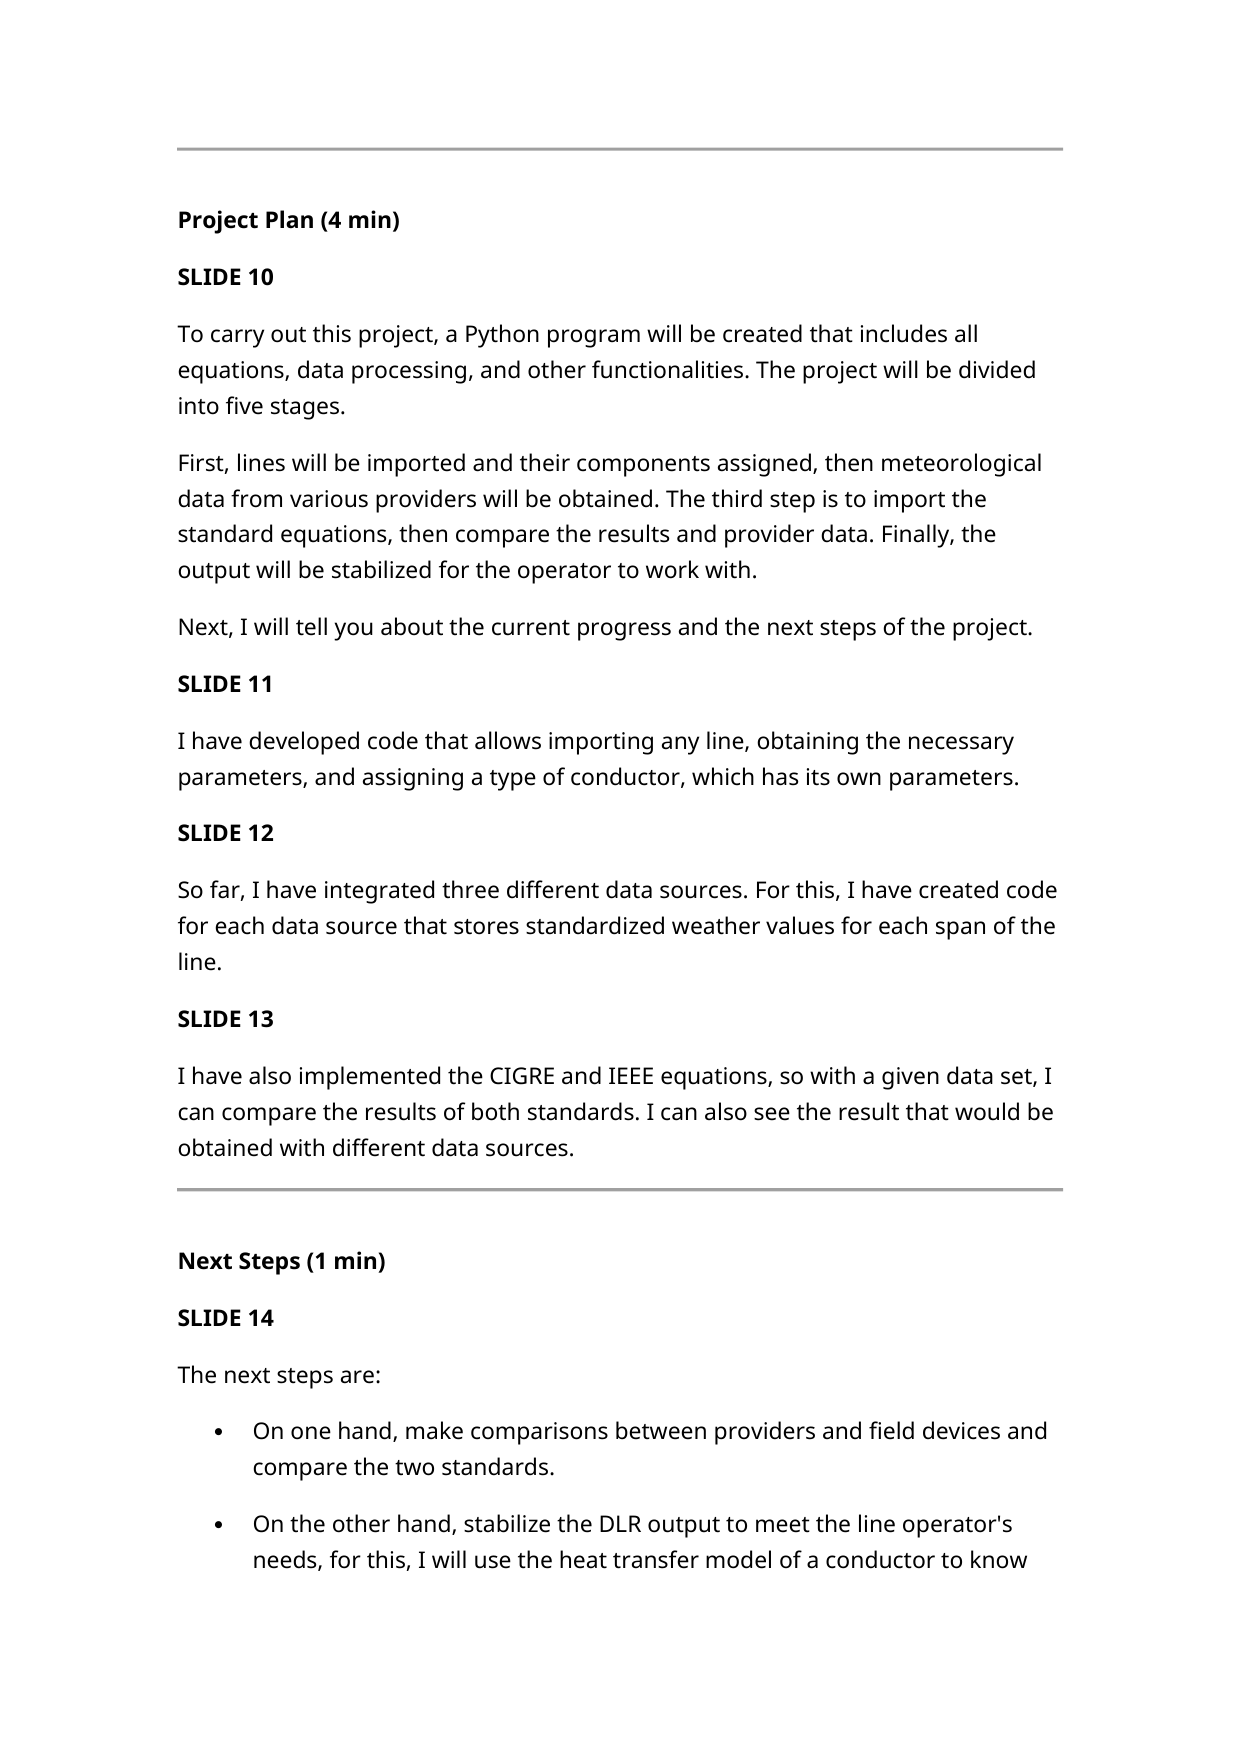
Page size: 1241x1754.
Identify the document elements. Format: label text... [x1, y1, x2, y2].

text Next, I will tell you about the current progress and the next steps of the project. [177, 611, 1063, 642]
text SLIDE 12 [177, 817, 1063, 849]
text I have also implemented the CIGRE and IEEE equations, so with a given data set, I can compare the results of both standards. I can also see the result that would be obtained with different data sources. [177, 1059, 1063, 1163]
text SLIDE 13 [177, 1003, 1063, 1034]
text Next Steps (1 min) [177, 1245, 1063, 1276]
text Project Plan (4 min) [177, 204, 1063, 236]
text I have developed code that allows importing any line, obtaining the necessary parameters, and assigning a type of conductor, which has its own parameters. [177, 725, 1063, 792]
text The next steps are: [177, 1358, 1063, 1390]
text To carry out this project, a Python program will be created that includes all equations, data processing, and other functionalities. The project will be divided into five stages. [177, 318, 1063, 421]
list On one hand, make comparisons between providers and field devices and compare the two standards. [215, 1415, 1063, 1482]
text So far, I have integrated three different data sources. For this, I have created code for each data source that stores standardized weather values for each span of the line. [177, 874, 1063, 977]
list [215, 1508, 1063, 1575]
text SLIDE 10 [177, 261, 1063, 292]
text First, lines will be imported and their components assigned, then meteorological data from various providers will be obtained. The third step is to import the standard equations, then compare the results and provider data. Finally, the output will be stabilized for the operator to work with. [177, 447, 1063, 586]
text SLIDE 11 [177, 668, 1063, 699]
text SLIDE 14 [177, 1302, 1063, 1333]
